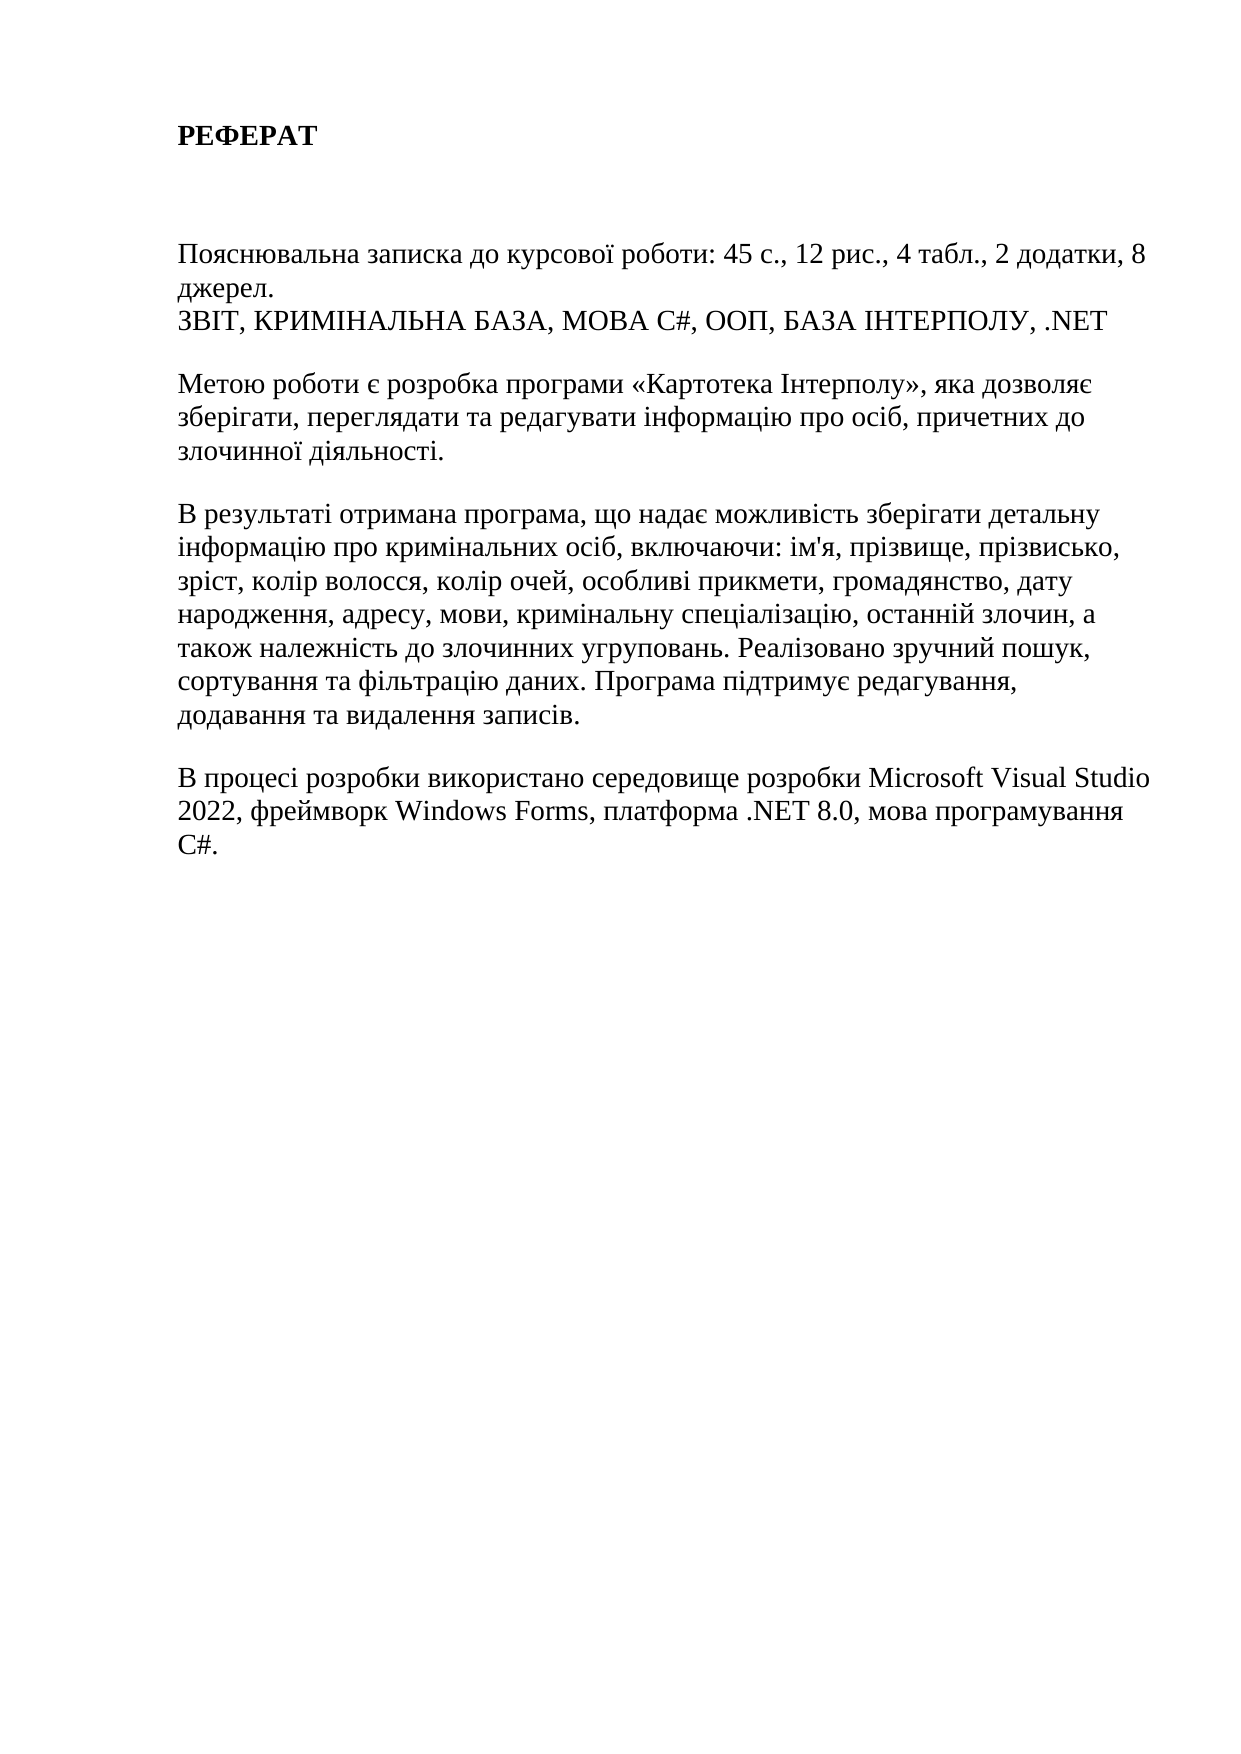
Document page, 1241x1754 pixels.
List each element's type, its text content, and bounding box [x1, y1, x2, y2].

text В процесі розробки використано середовище розробки Microsoft Visual Studio 2022, фреймворк Windows Forms, платформа .NET 8.0, мова програмування C#. [177, 760, 1152, 860]
text Метою роботи є розробка програми «Картотека Інтерполу», яка дозволяє зберігати, переглядати та редагувати інформацію про осіб, причетних до злочинної діяльності. [177, 366, 1152, 467]
text Пояснювальна записка до курсової роботи: 45 с., 12 рис., 4 табл., 2 додатки, 8 джерел. ЗВІТ, КРИМІНАЛЬНА БАЗА, МОВА C#, ООП, БАЗА ІНТЕРПОЛУ, .NET [177, 236, 1152, 337]
text РЕФЕРАТ [177, 118, 1152, 152]
text В результаті отримана програма, що надає можливість зберігати детальну інформацію про кримінальних осіб, включаючи: ім'я, прізвище, прізвисько, зріст, колір волосся, колір очей, особливі прикмети, громадянство, дату народження, адресу, мови, кримінальну спеціалізацію, останній злочин, а також належність до злочинних угруповань. Реалізовано зручний пошук, сортування та фільтрацію даних. Програма підтримує редагування, додавання та видалення записів. [177, 496, 1152, 731]
